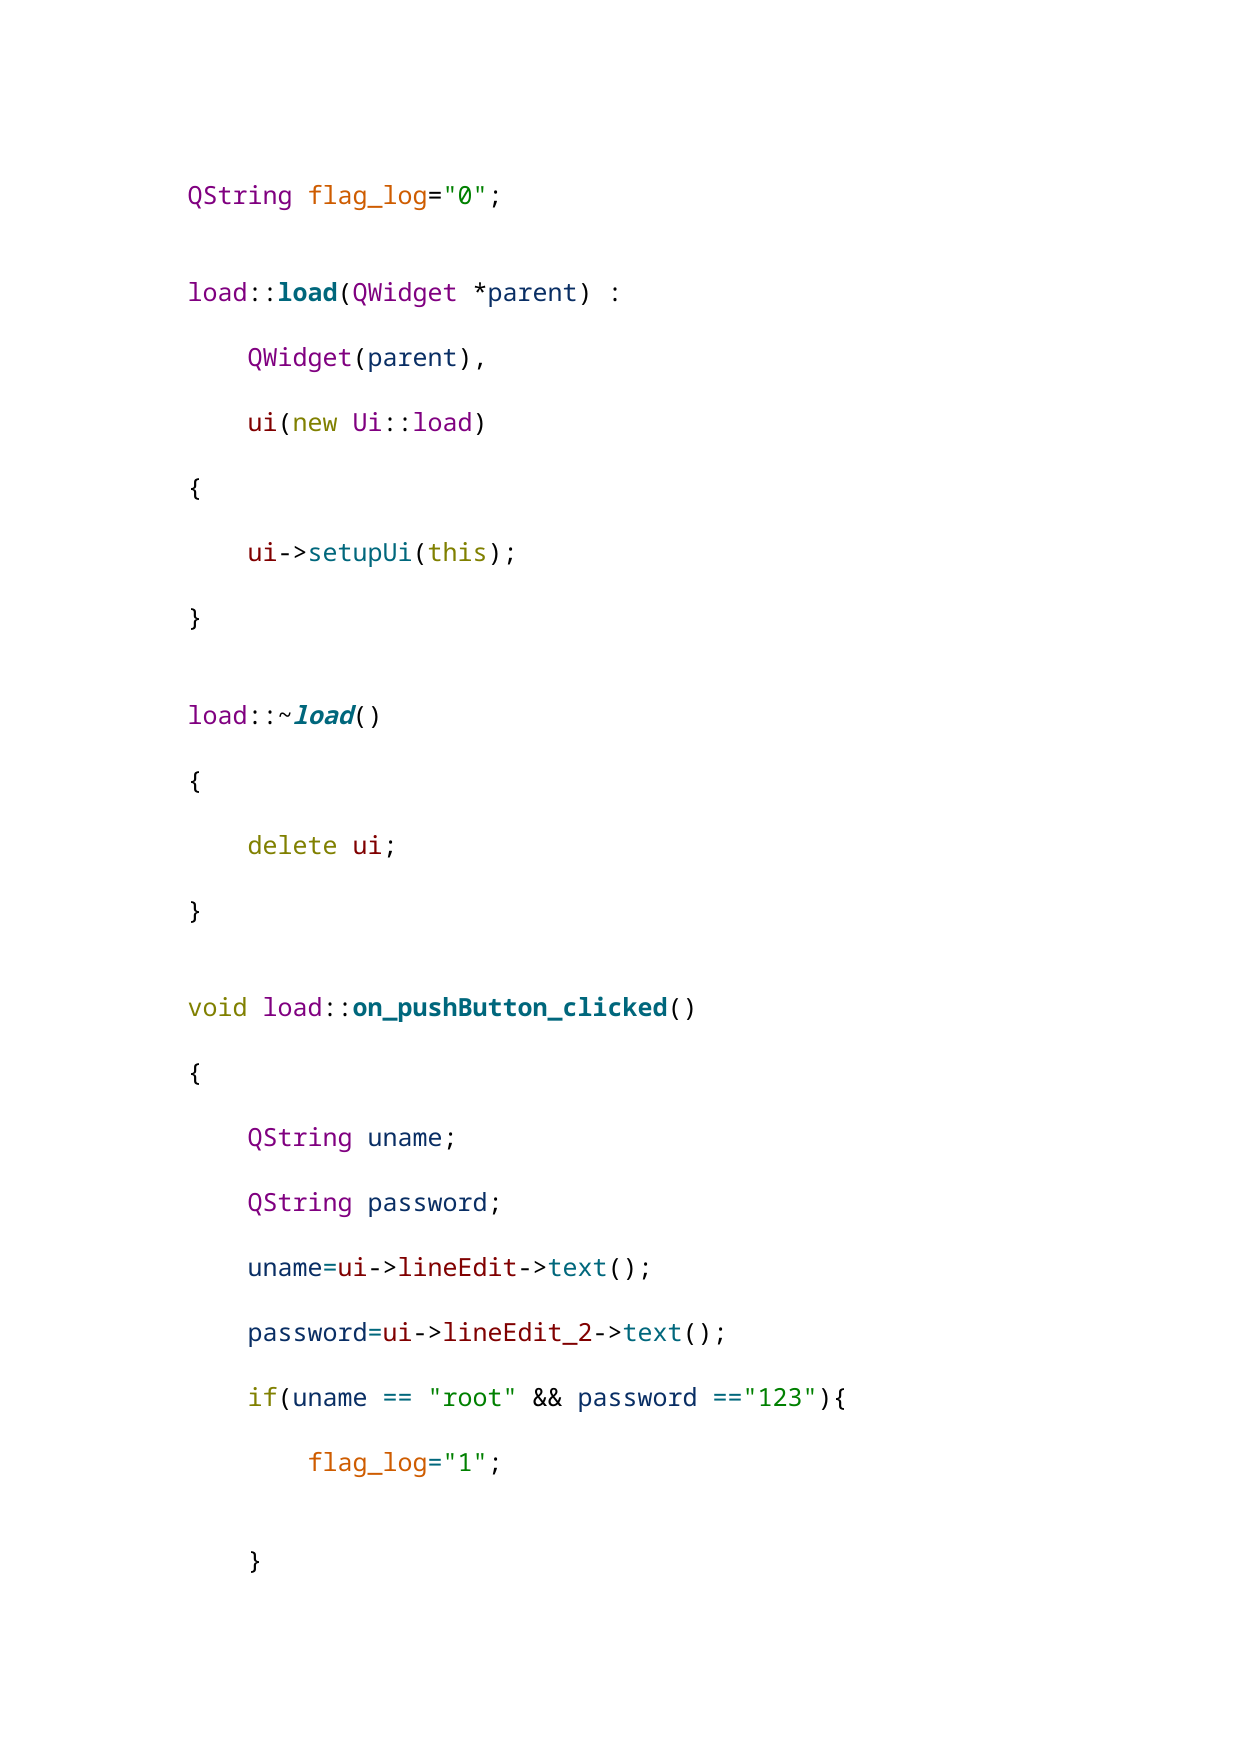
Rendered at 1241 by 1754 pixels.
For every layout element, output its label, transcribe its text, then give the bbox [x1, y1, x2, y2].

text QString flag_log="0"; [187, 162, 1053, 227]
text } [187, 1527, 1053, 1592]
text if(uname == "root" && password =="123"){ [187, 1364, 1053, 1429]
text } [187, 584, 1053, 649]
text ui->setupUi(this); [187, 519, 1053, 584]
text uname=ui->lineEdit->text(); [187, 1234, 1053, 1299]
text } [187, 877, 1053, 942]
text QWidget(parent), [187, 324, 1053, 389]
text load::load(QWidget *parent) : [187, 259, 1053, 324]
text password=ui->lineEdit_2->text(); [187, 1299, 1053, 1364]
text { [187, 747, 1053, 812]
text { [187, 454, 1053, 519]
text void load::on_pushButton_clicked() [187, 974, 1053, 1039]
text ui(new Ui::load) [187, 389, 1053, 454]
text flag_log="1"; [187, 1429, 1053, 1494]
text load::~load() [187, 682, 1053, 747]
text { [187, 1039, 1053, 1104]
text QString uname; [187, 1104, 1053, 1169]
text QString password; [187, 1169, 1053, 1234]
text delete ui; [187, 812, 1053, 877]
